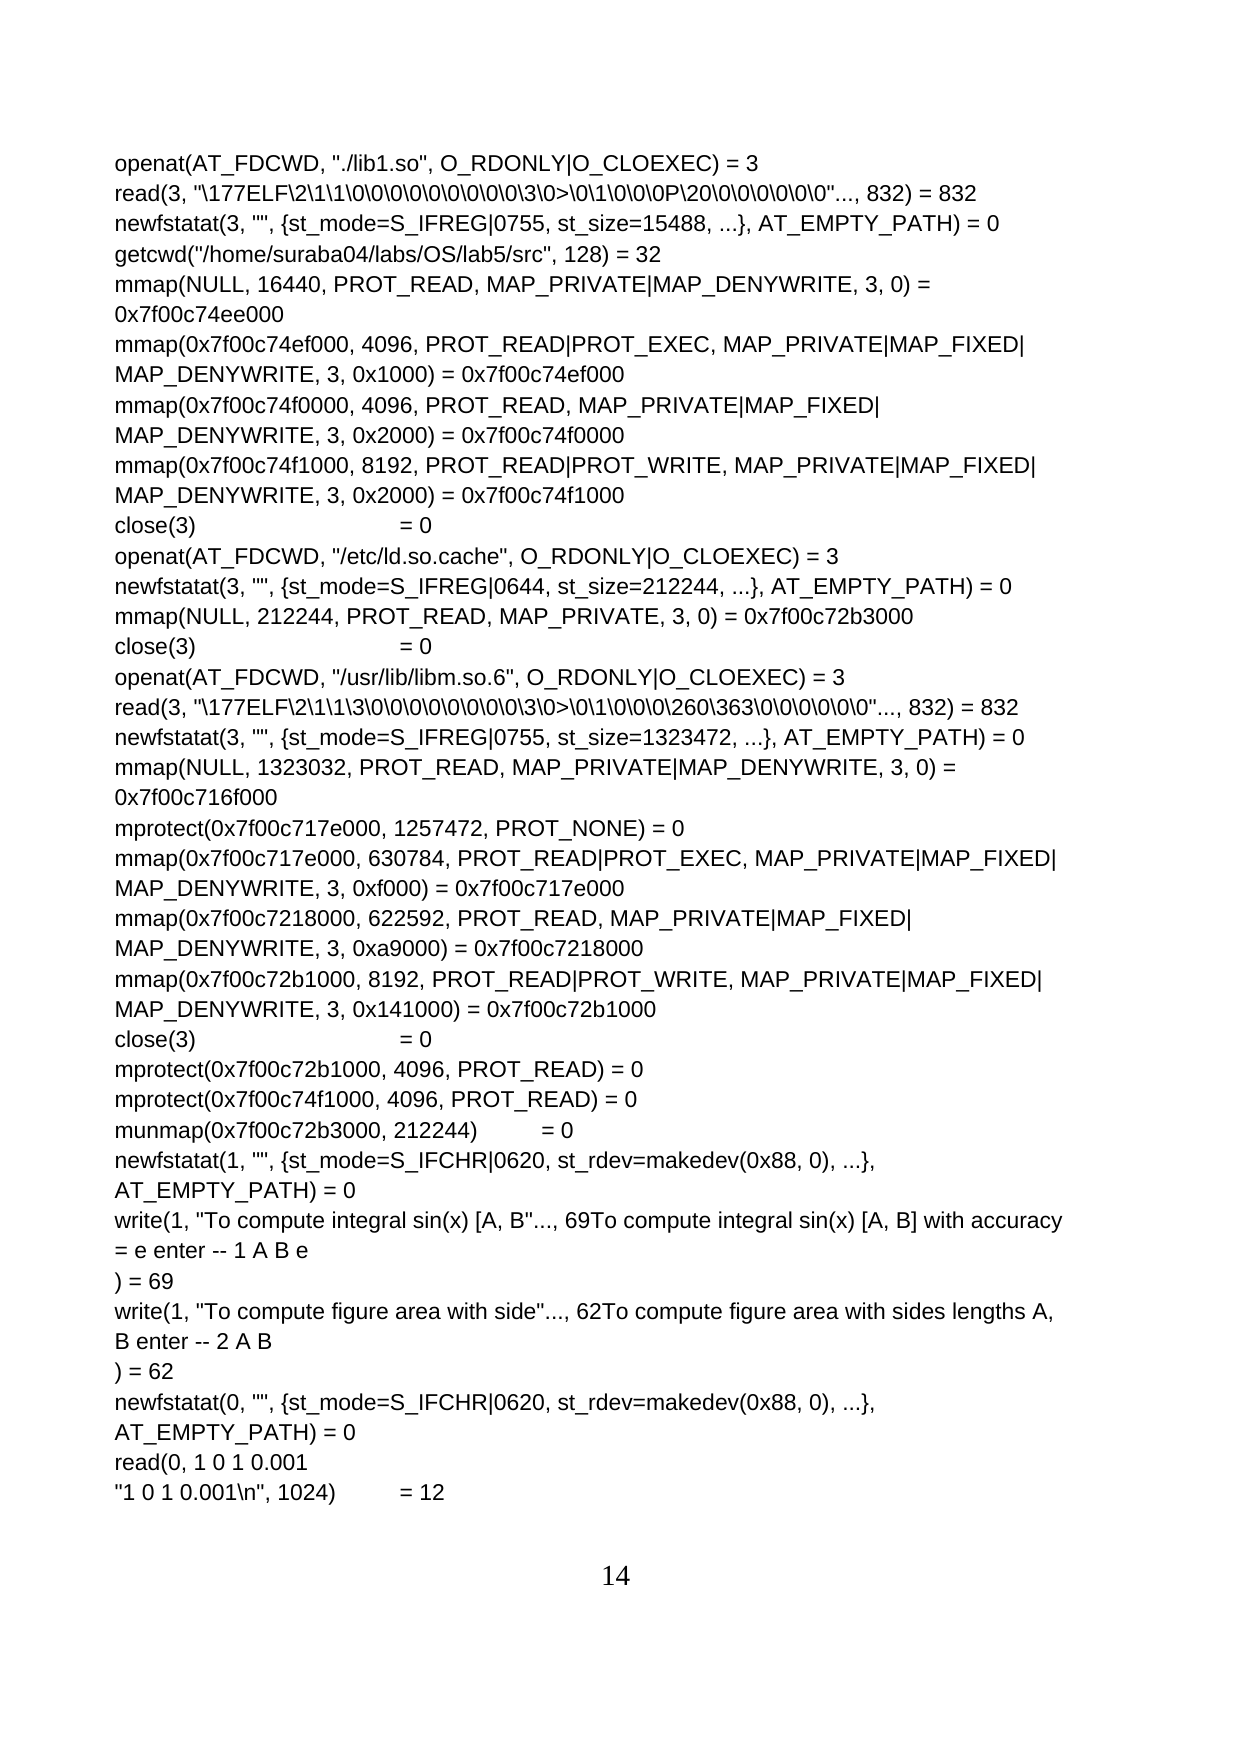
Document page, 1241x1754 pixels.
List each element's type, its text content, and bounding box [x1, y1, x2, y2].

text mmap(0x7f00c74ef000, 4096, PROT_READ|PROT_EXEC, MAP_PRIVATE|MAP_FIXED|MAP_DENYWRITE, 3, 0x1000) = 0x7f00c74ef000 [114, 331, 1073, 388]
text ) = 62 [114, 1358, 1073, 1385]
text mmap(0x7f00c7218000, 622592, PROT_READ, MAP_PRIVATE|MAP_FIXED|MAP_DENYWRITE, 3, 0xa9000) = 0x7f00c7218000 [114, 905, 1073, 962]
text openat(AT_FDCWD, "./lib1.so", O_RDONLY|O_CLOEXEC) = 3 [114, 150, 1073, 176]
text mmap(NULL, 1323032, PROT_READ, MAP_PRIVATE|MAP_DENYWRITE, 3, 0) = 0x7f00c716f000 [114, 754, 1073, 811]
text close(3) = 0 [114, 1026, 1073, 1052]
text newfstatat(3, "", {st_mode=S_IFREG|0755, st_size=1323472, ...}, AT_EMPTY_PATH) = 0 [114, 724, 1073, 750]
text newfstatat(1, "", {st_mode=S_IFCHR|0620, st_rdev=makedev(0x88, 0), ...}, AT_EMPTY_PATH) = 0 [114, 1147, 1073, 1203]
text ) = 69 [114, 1268, 1073, 1294]
text openat(AT_FDCWD, "/usr/lib/libm.so.6", O_RDONLY|O_CLOEXEC) = 3 [114, 663, 1073, 690]
text mmap(NULL, 212244, PROT_READ, MAP_PRIVATE, 3, 0) = 0x7f00c72b3000 [114, 603, 1073, 629]
text close(3) = 0 [114, 633, 1073, 660]
text newfstatat(0, "", {st_mode=S_IFCHR|0620, st_rdev=makedev(0x88, 0), ...}, AT_EMPTY_PATH) = 0 [114, 1388, 1073, 1445]
text write(1, "To compute figure area with side"..., 62To compute figure area with sides lengths A, B enter -- 2 A B [114, 1298, 1073, 1354]
text close(3) = 0 [114, 512, 1073, 539]
text mmap(NULL, 16440, PROT_READ, MAP_PRIVATE|MAP_DENYWRITE, 3, 0) = 0x7f00c74ee000 [114, 271, 1073, 327]
text mmap(0x7f00c717e000, 630784, PROT_READ|PROT_EXEC, MAP_PRIVATE|MAP_FIXED|MAP_DENYWRITE, 3, 0xf000) = 0x7f00c717e000 [114, 845, 1073, 901]
text mprotect(0x7f00c717e000, 1257472, PROT_NONE) = 0 [114, 814, 1073, 841]
text munmap(0x7f00c72b3000, 212244) = 0 [114, 1117, 1073, 1143]
text mmap(0x7f00c74f0000, 4096, PROT_READ, MAP_PRIVATE|MAP_FIXED|MAP_DENYWRITE, 3, 0x2000) = 0x7f00c74f0000 [114, 392, 1073, 448]
text mprotect(0x7f00c74f1000, 4096, PROT_READ) = 0 [114, 1086, 1073, 1113]
text mmap(0x7f00c74f1000, 8192, PROT_READ|PROT_WRITE, MAP_PRIVATE|MAP_FIXED|MAP_DENYWRITE, 3, 0x2000) = 0x7f00c74f1000 [114, 452, 1073, 509]
text mprotect(0x7f00c72b1000, 4096, PROT_READ) = 0 [114, 1056, 1073, 1083]
text getcwd("/home/suraba04/labs/OS/lab5/src", 128) = 32 [114, 241, 1073, 267]
text read(3, "\177ELF\2\1\1\3\0\0\0\0\0\0\0\0\3\0>\0\1\0\0\0\260\363\0\0\0\0\0\0"..., 832) = 832 [114, 694, 1073, 720]
text openat(AT_FDCWD, "/etc/ld.so.cache", O_RDONLY|O_CLOEXEC) = 3 [114, 543, 1073, 569]
text read(3, "\177ELF\2\1\1\0\0\0\0\0\0\0\0\0\3\0>\0\1\0\0\0P\20\0\0\0\0\0\0"..., 832) = 832 [114, 180, 1073, 207]
text "1 0 1 0.001\n", 1024) = 12 [114, 1479, 1073, 1506]
text newfstatat(3, "", {st_mode=S_IFREG|0755, st_size=15488, ...}, AT_EMPTY_PATH) = 0 [114, 210, 1073, 237]
text newfstatat(3, "", {st_mode=S_IFREG|0644, st_size=212244, ...}, AT_EMPTY_PATH) = 0 [114, 573, 1073, 599]
text write(1, "To compute integral sin(x) [A, B"..., 69To compute integral sin(x) [A, B] with accuracy = e enter -- 1 A B e [114, 1207, 1073, 1264]
text read(0, 1 0 1 0.001 [114, 1449, 1073, 1475]
text mmap(0x7f00c72b1000, 8192, PROT_READ|PROT_WRITE, MAP_PRIVATE|MAP_FIXED|MAP_DENYWRITE, 3, 0x141000) = 0x7f00c72b1000 [114, 966, 1073, 1022]
